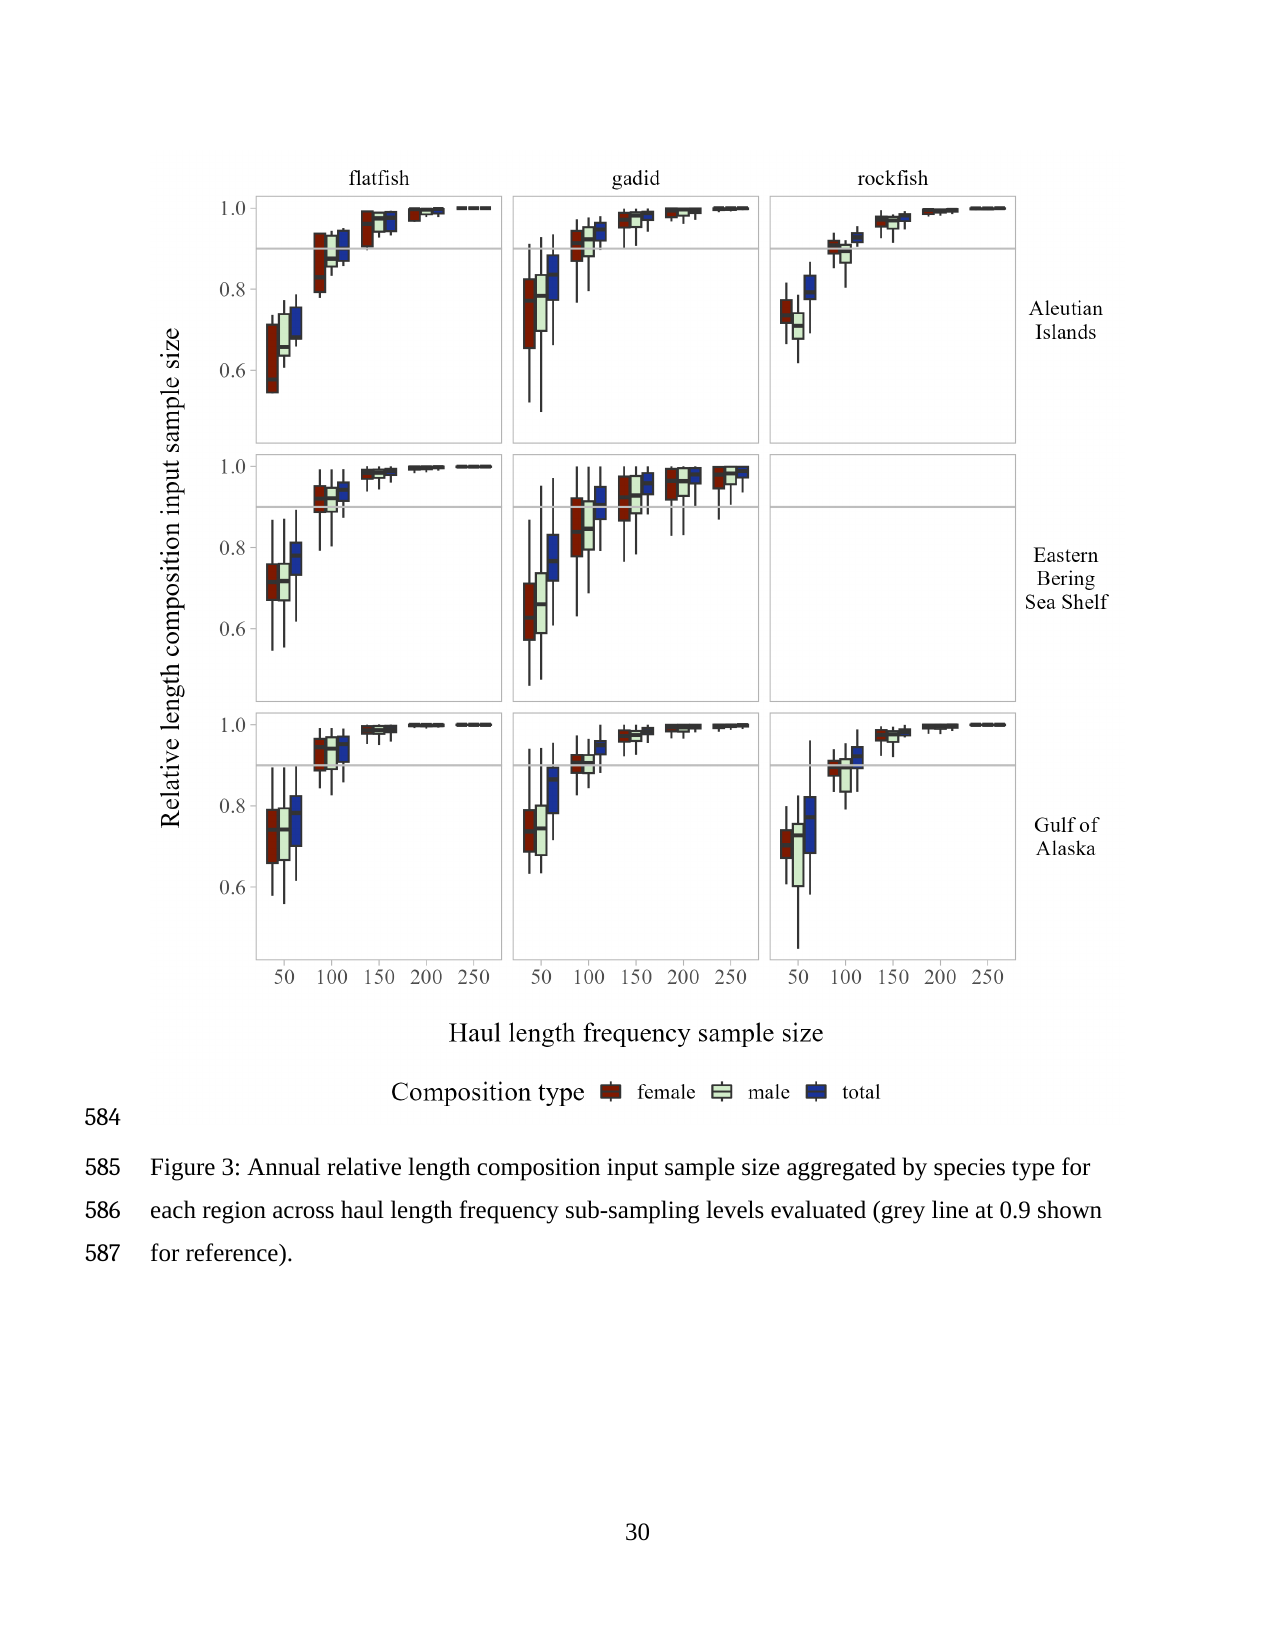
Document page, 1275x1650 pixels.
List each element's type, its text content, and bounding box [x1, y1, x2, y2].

text Figure 3: Annual relative length composition input sample size aggregated by species type for each region across haul length frequency sub-sampling levels evaluated (grey line at 0.9 shown for reference). [150, 1152, 1125, 1267]
picture [150, 150, 1125, 1125]
